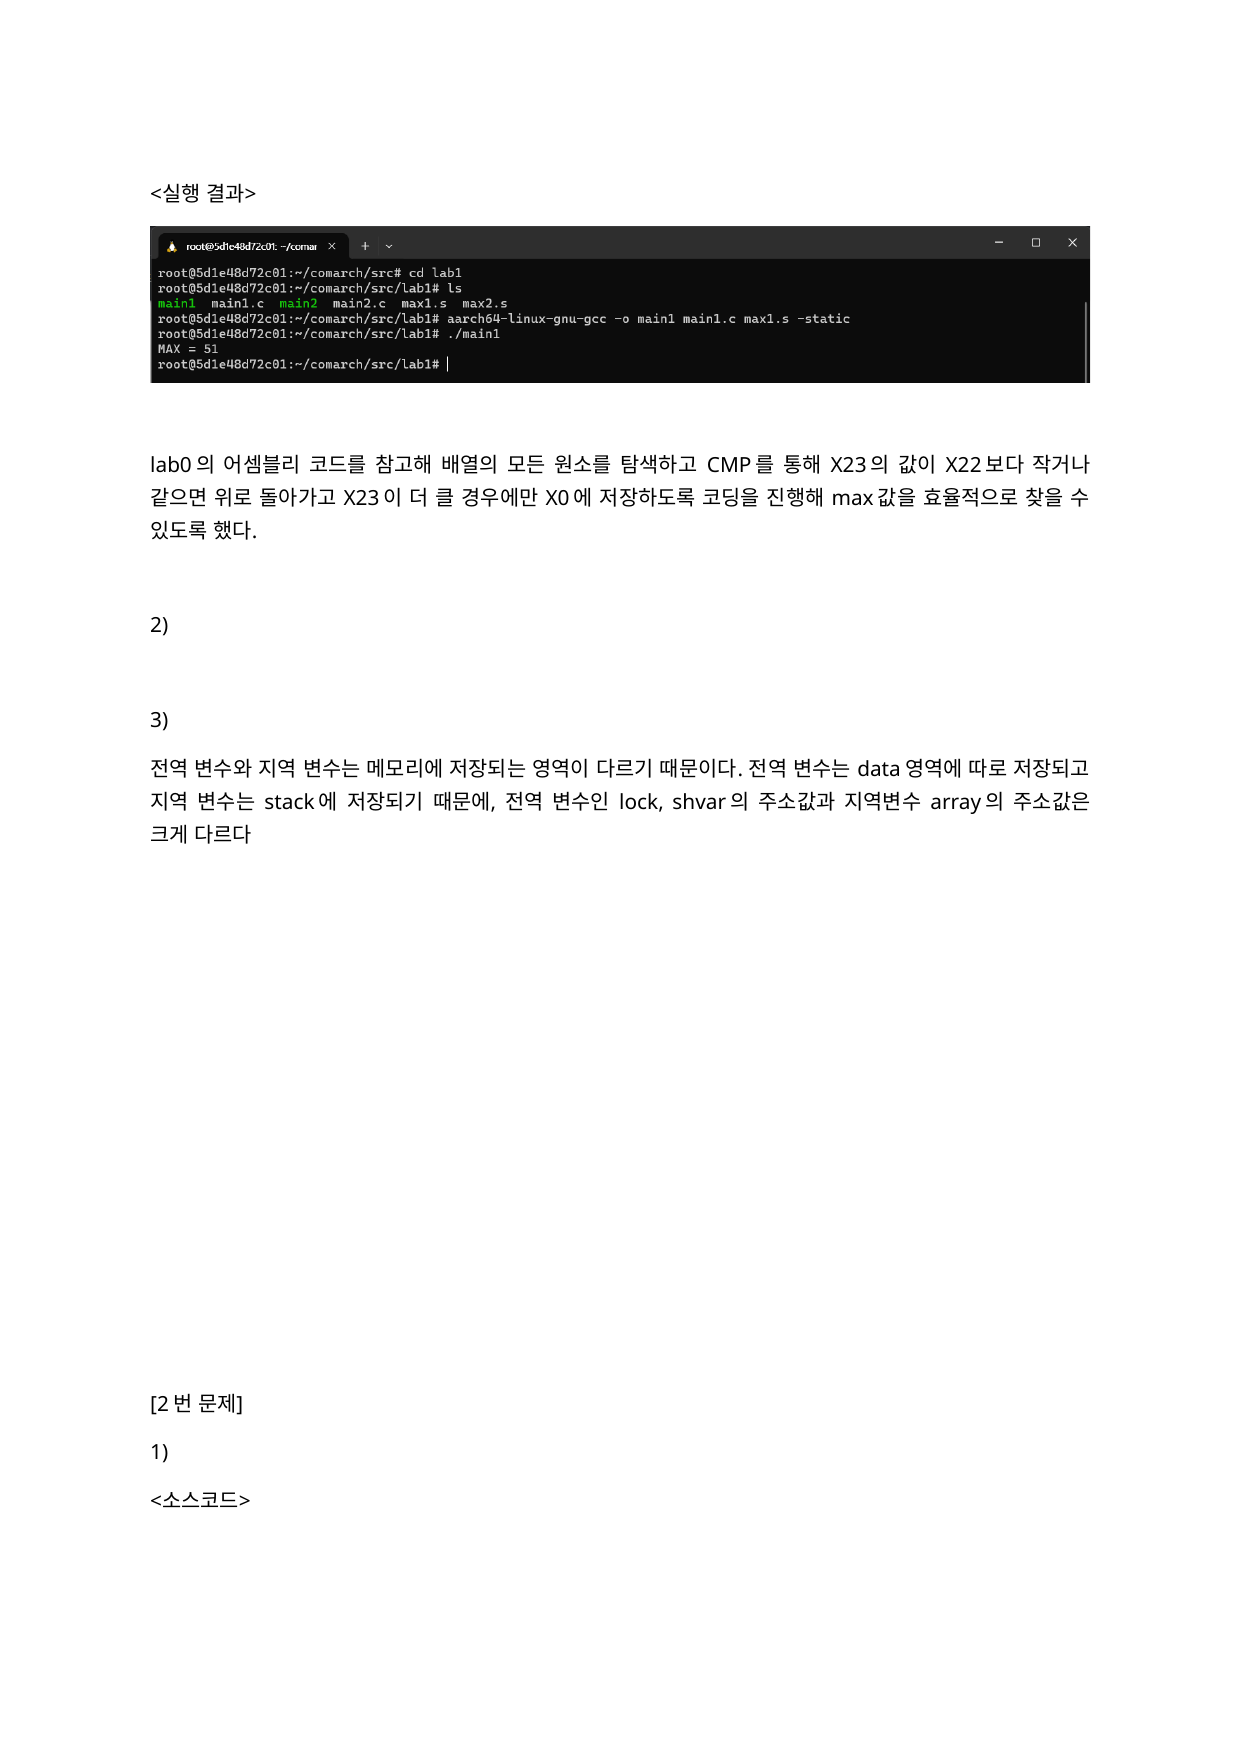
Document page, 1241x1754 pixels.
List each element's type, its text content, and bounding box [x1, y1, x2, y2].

text lab0의 어셈블리 코드를 참고해 배열의 모든 원소를 탐색하고 CMP를 통해 X23의 값이 X22보다 작거나 같으면 위로 돌아가고 X23이 더 클 경우에만 X0에 저장하도록 코딩을 진행해 max값을 효율적으로 찾을 수 있도록 했다. [150, 448, 1090, 544]
text 3) [150, 705, 1090, 734]
picture [150, 226, 1091, 383]
text [2번 문제] [150, 1387, 1090, 1418]
text <소스코드> [150, 1484, 1090, 1514]
text 전역 변수와 지역 변수는 메모리에 저장되는 영역이 다르기 때문이다. 전역 변수는 data영역에 따로 저장되고 지역 변수는 stack에 저장되기 때문에, 전역 변수인 lock, shvar의 주소값과 지역변수 array의 주소값은 크게 다르다 [150, 752, 1090, 848]
text 1) [150, 1437, 1090, 1465]
text 2) [150, 611, 1090, 639]
text <실행 결과> [150, 177, 1090, 207]
